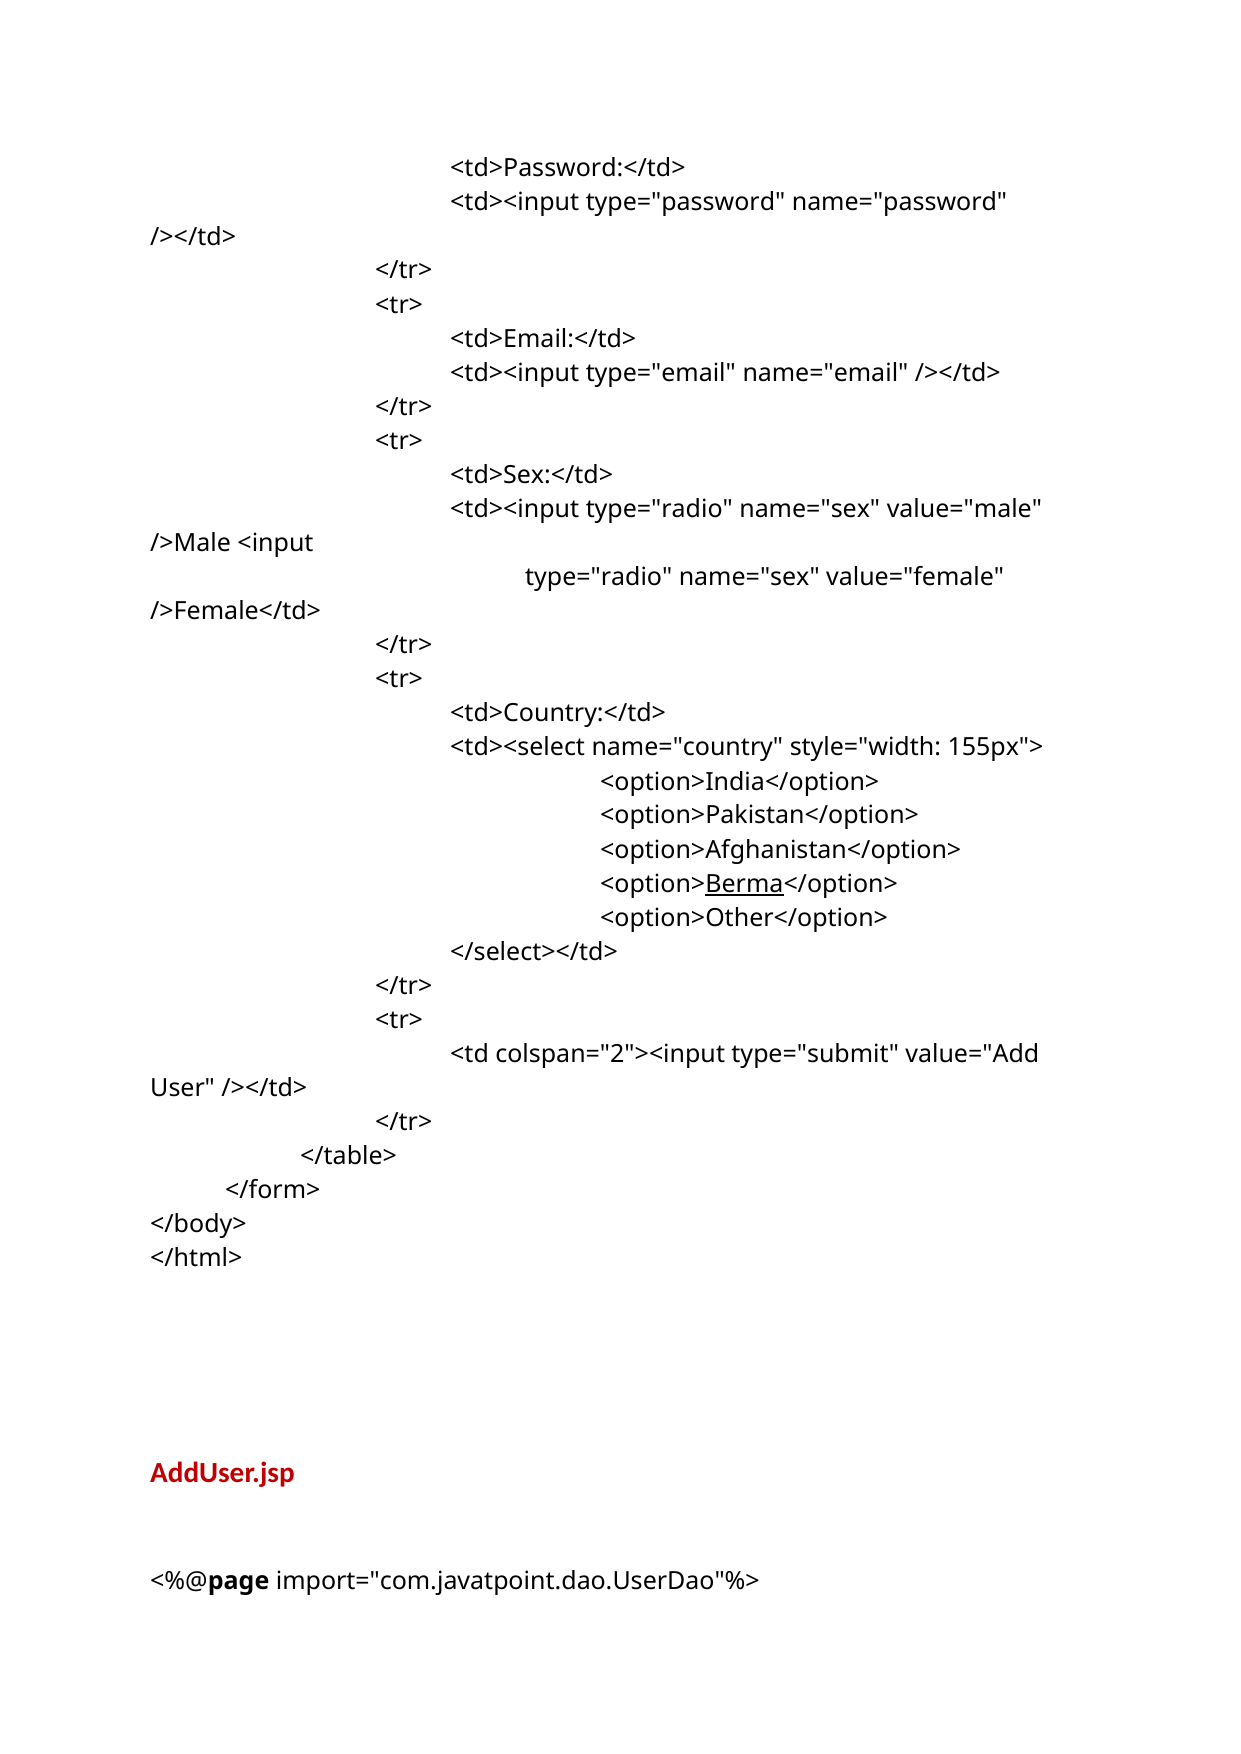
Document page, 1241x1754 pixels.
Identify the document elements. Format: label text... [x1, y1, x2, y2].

text <td colspan="2"><input type="submit" value="Add User" /></td> [150, 1036, 1090, 1104]
text </select></td> [150, 933, 1090, 967]
text <option>Berma</option> [150, 865, 1090, 899]
text <td><input type="email" name="email" /></td> [150, 354, 1090, 388]
text </tr> [150, 252, 1090, 286]
text <tr> [150, 1002, 1090, 1036]
text <tr> [150, 422, 1090, 457]
text </tr> [150, 967, 1090, 1002]
text AddUser.jsp [150, 1454, 1090, 1489]
text </tr> [150, 627, 1090, 661]
text type="radio" name="sex" value="female" />Female</td> [150, 559, 1090, 627]
text <td><input type="radio" name="sex" value="male" />Male <input [150, 491, 1090, 559]
text <td>Sex:</td> [150, 457, 1090, 491]
text <tr> [150, 286, 1090, 320]
text <td>Country:</td> [150, 695, 1090, 729]
text <option>India</option> [150, 763, 1090, 797]
text <%@page import="com.javatpoint.dao.UserDao"%> [150, 1562, 1090, 1596]
text </table> [150, 1138, 1090, 1172]
text <td><select name="country" style="width: 155px"> [150, 729, 1090, 763]
text <td>Password:</td> [150, 150, 1090, 184]
text </body> [150, 1206, 1090, 1240]
text <option>Afghanistan</option> [150, 831, 1090, 865]
text </tr> [150, 1104, 1090, 1138]
text </html> [150, 1240, 1090, 1274]
text <option>Other</option> [150, 899, 1090, 933]
text </form> [150, 1172, 1090, 1206]
text <option>Pakistan</option> [150, 797, 1090, 831]
text <td><input type="password" name="password" /></td> [150, 184, 1090, 252]
text <td>Email:</td> [150, 320, 1090, 354]
text </tr> [150, 388, 1090, 422]
text <tr> [150, 661, 1090, 695]
